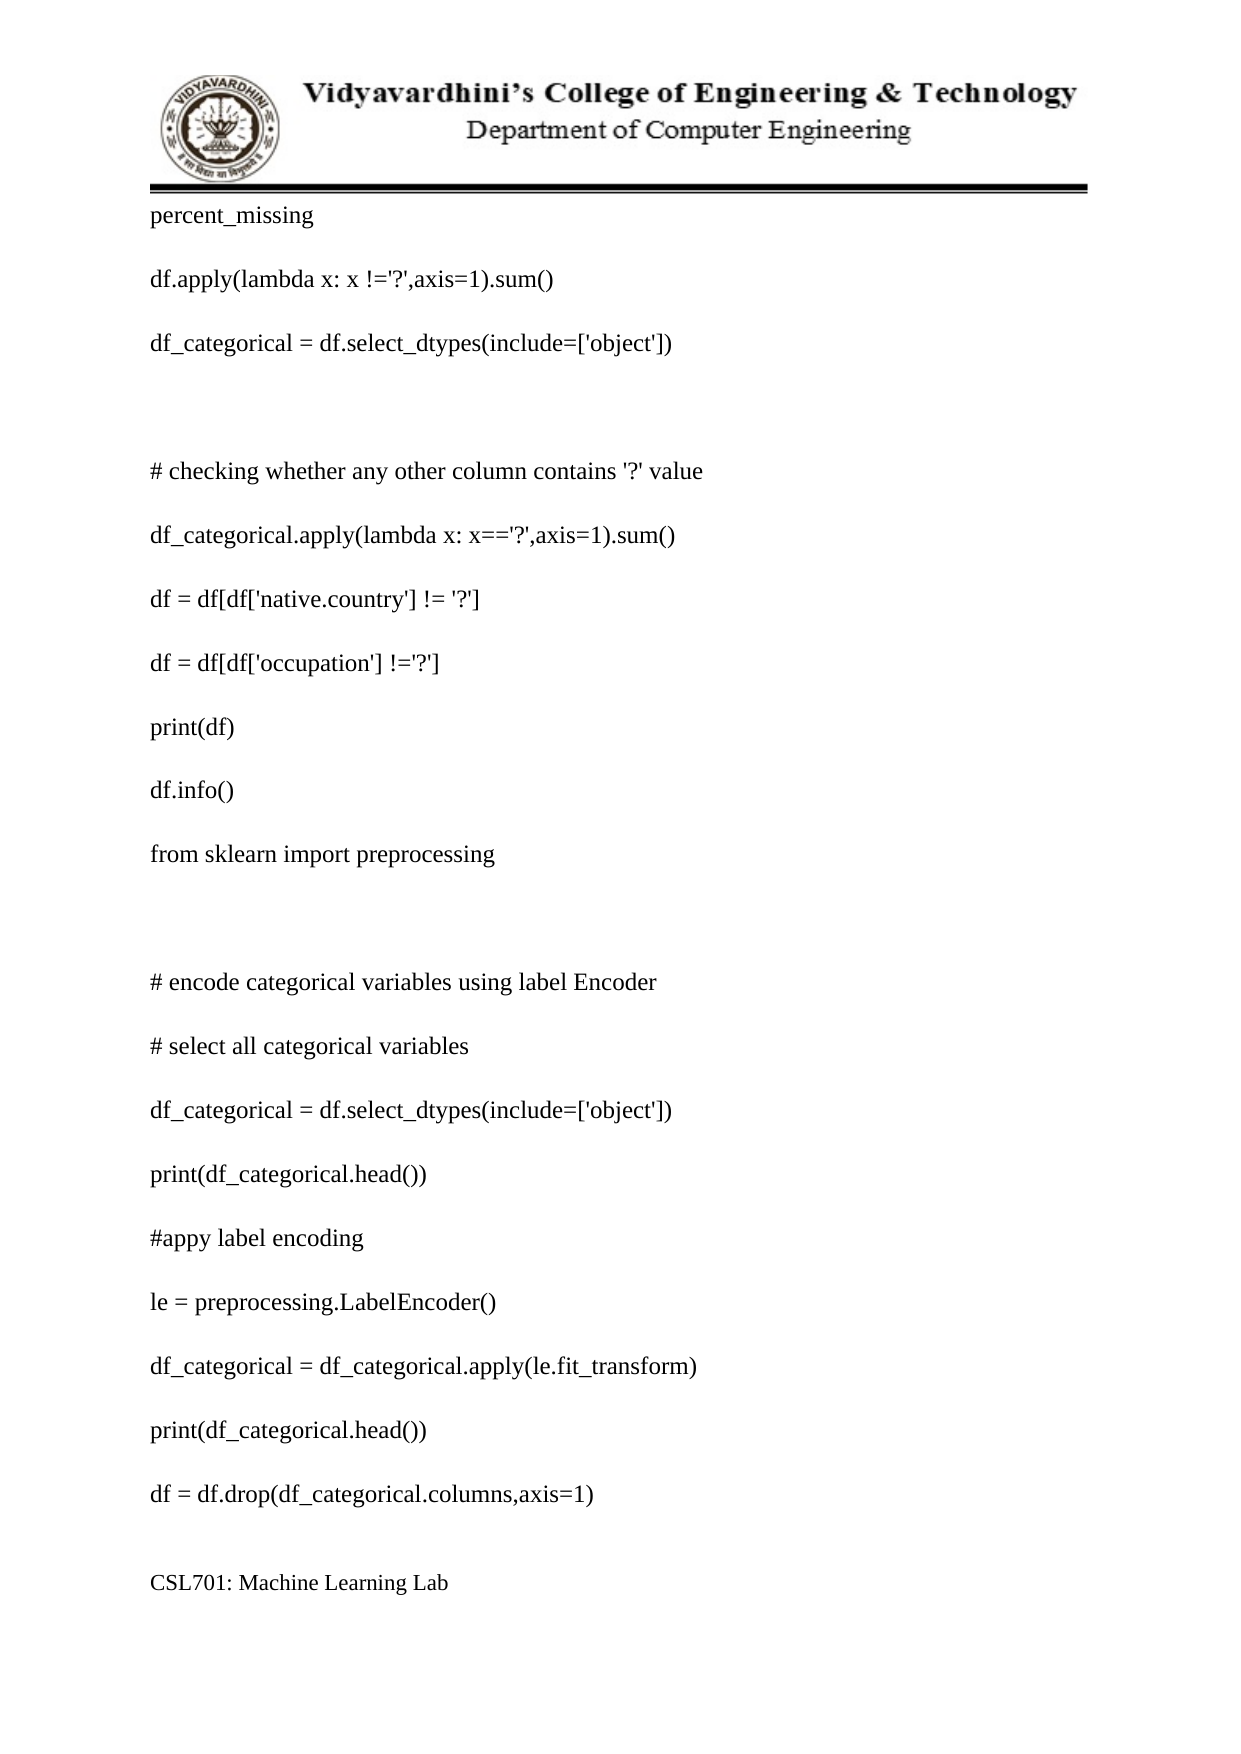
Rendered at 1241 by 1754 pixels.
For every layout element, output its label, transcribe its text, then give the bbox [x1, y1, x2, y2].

text #appy label encoding [150, 1223, 1090, 1252]
text df_categorical.apply(lambda x: x=='?',axis=1).sum() [150, 520, 1090, 548]
text # select all categorical variables [150, 1031, 1090, 1060]
text percent_missing [150, 200, 1090, 229]
text from sklearn import preprocessing [150, 839, 1090, 868]
text df = df[df['native.country'] != '?'] [150, 584, 1090, 612]
text df = df[df['occupation'] !='?'] [150, 648, 1090, 676]
text print(df_categorical.head()) [150, 1159, 1090, 1188]
text le = preprocessing.LabelEncoder() [150, 1287, 1090, 1316]
text print(df_categorical.head()) [150, 1415, 1090, 1444]
picture [150, 75, 1091, 200]
text df.info() [150, 776, 1090, 804]
text df_categorical = df_categorical.apply(le.fit_transform) [150, 1351, 1090, 1380]
text df_categorical = df.select_dtypes(include=['object']) [150, 1095, 1090, 1124]
text print(df) [150, 712, 1090, 740]
text # checking whether any other column contains '?' value [150, 456, 1090, 484]
text df.apply(lambda x: x !='?',axis=1).sum() [150, 264, 1090, 293]
text df = df.drop(df_categorical.columns,axis=1) [150, 1479, 1090, 1508]
text # encode categorical variables using label Encoder [150, 967, 1090, 996]
text df_categorical = df.select_dtypes(include=['object']) [150, 328, 1090, 357]
